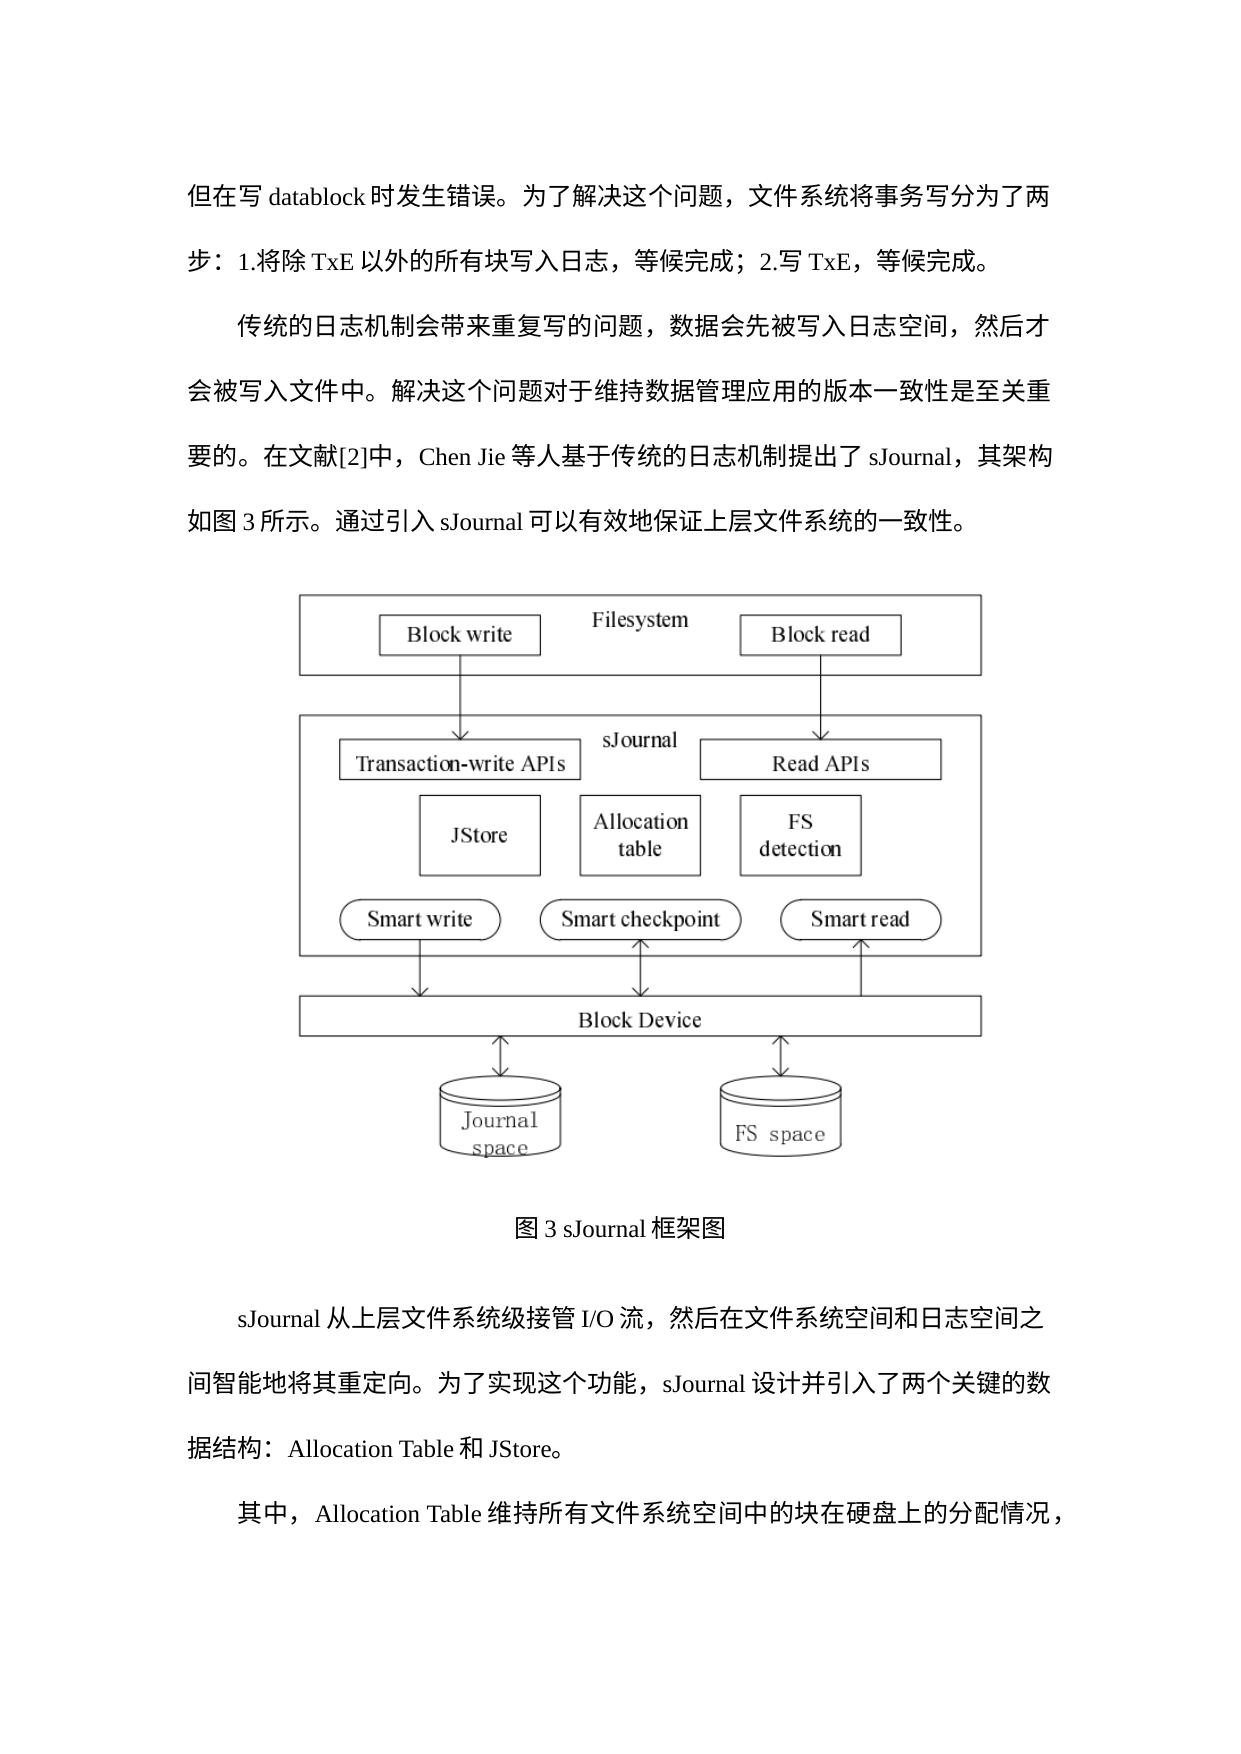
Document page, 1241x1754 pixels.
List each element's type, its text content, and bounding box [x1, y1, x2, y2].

text 图3 sJournal框架图 [187, 1194, 1053, 1259]
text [187, 162, 1053, 292]
picture [279, 577, 1005, 1175]
text sJournal从上层文件系统级接管I/O流，然后在文件系统空间和日志空间之间智能地将其重定向。为了实现这个功能，sJournal设计并引入了两个关键的数据结构：Allocation Table和JStore。 [187, 1284, 1053, 1479]
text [187, 1479, 1053, 1544]
text 传统的日志机制会带来重复写的问题，数据会先被写入日志空间，然后才会被写入文件中。解决这个问题对于维持数据管理应用的版本一致性是至关重要的。在文献[2]中，Chen Jie等人基于传统的日志机制提出了sJournal，其架构如图3所示。通过引入sJournal可以有效地保证上层文件系统的一致性。 [187, 292, 1053, 552]
